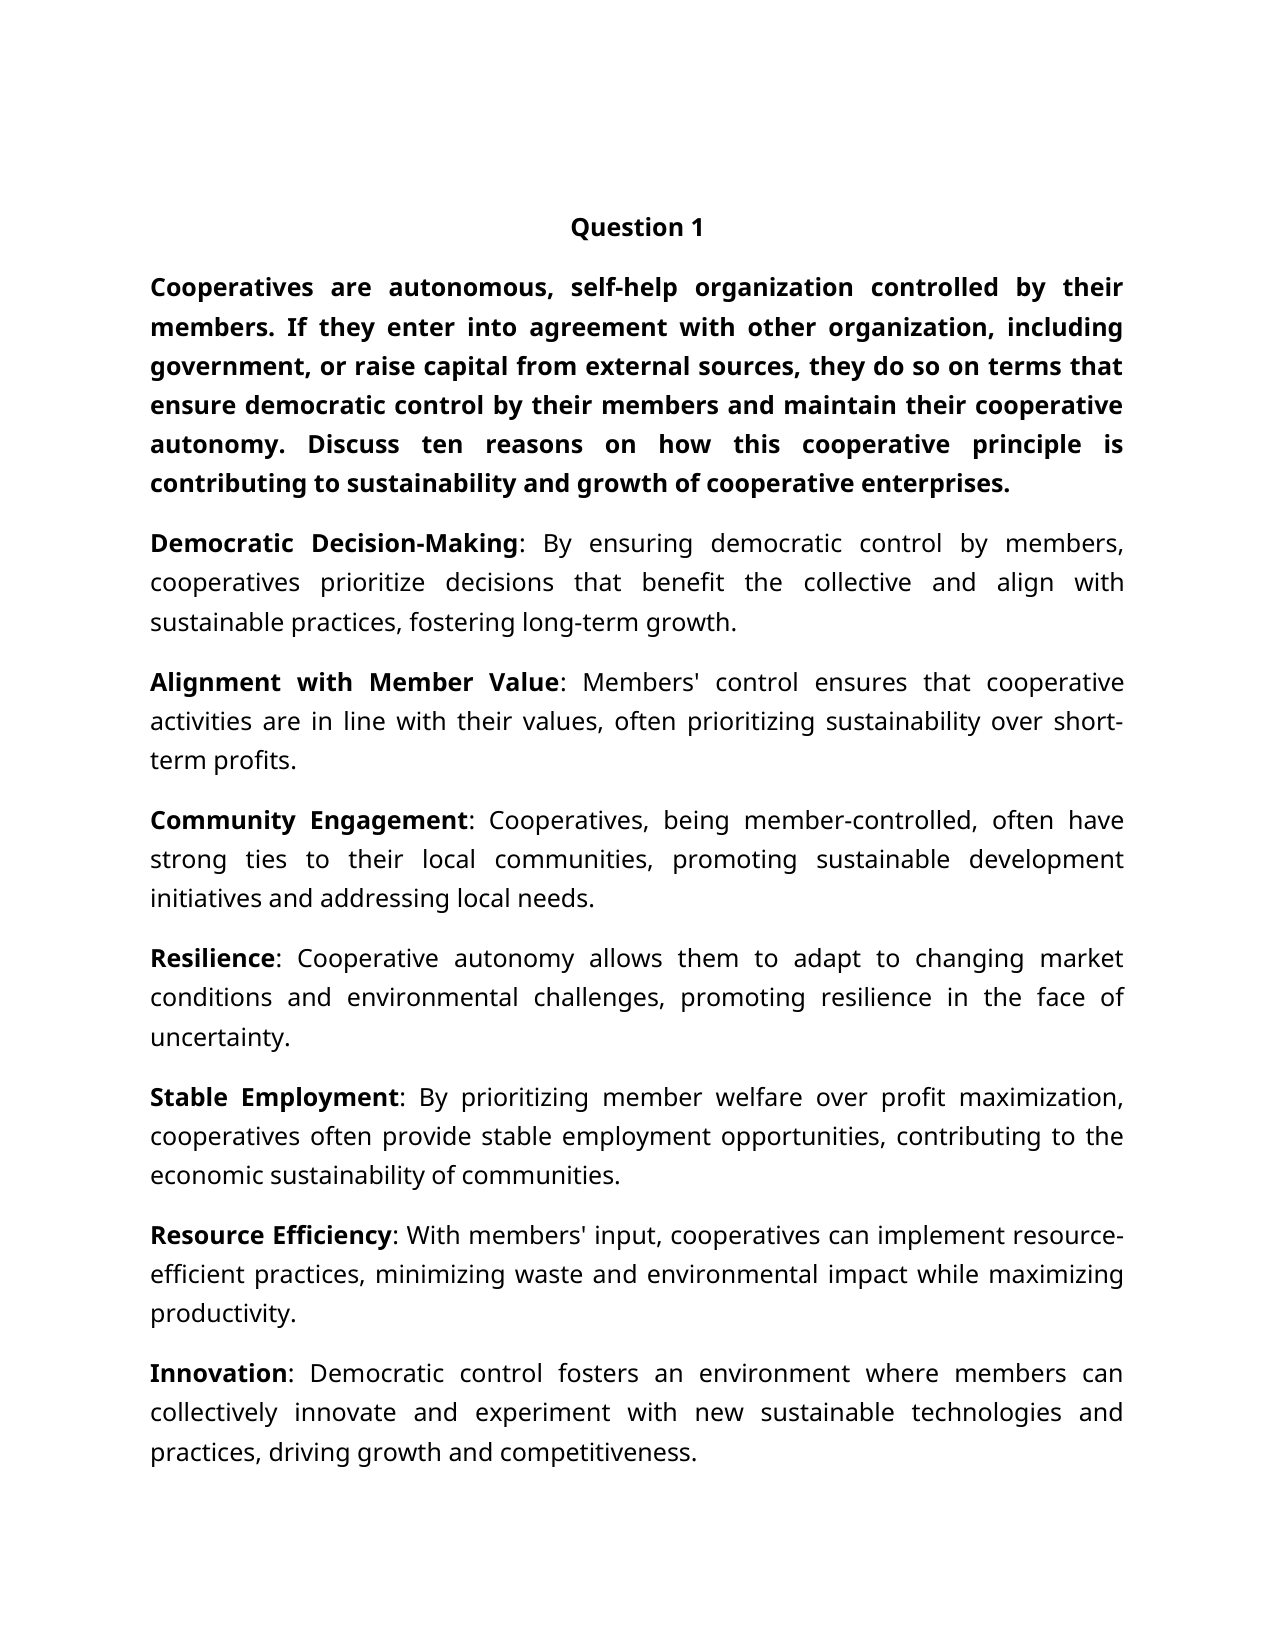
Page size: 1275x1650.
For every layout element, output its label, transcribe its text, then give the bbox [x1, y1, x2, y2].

text Community Engagement: Cooperatives, being member-controlled, often have strong ties to their local communities, promoting sustainable development initiatives and addressing local needs. [150, 802, 1125, 915]
text Alignment with Member Value: Members' control ensures that cooperative activities are in line with their values, often prioritizing sustainability over short-term profits. [150, 664, 1125, 777]
text Democratic Decision-Making: By ensuring democratic control by members, cooperatives prioritize decisions that benefit the collective and align with sustainable practices, fostering long-term growth. [150, 526, 1125, 638]
text Cooperatives are autonomous, self-help organization controlled by their members. If they enter into agreement with other organization, including government, or raise capital from external sources, they do so on terms that ensure democratic control by their members and maintain their cooperative autonomy. Discuss ten reasons on how this cooperative principle is contributing to sustainability and growth of cooperative enterprises. [150, 270, 1125, 500]
text Stable Employment: By prioritizing member welfare over profit maximization, cooperatives often provide stable employment opportunities, contributing to the economic sustainability of communities. [150, 1079, 1125, 1192]
text Question 1 [150, 210, 1125, 244]
text Innovation: Democratic control fosters an environment where members can collectively innovate and experiment with new sustainable technologies and practices, driving growth and competitiveness. [150, 1356, 1125, 1468]
text Resilience: Cooperative autonomy allows them to adapt to changing market conditions and environmental challenges, promoting resilience in the face of uncertainty. [150, 941, 1125, 1053]
text Resource Efficiency: With members' input, cooperatives can implement resource-efficient practices, minimizing waste and environmental impact while maximizing productivity. [150, 1217, 1125, 1330]
